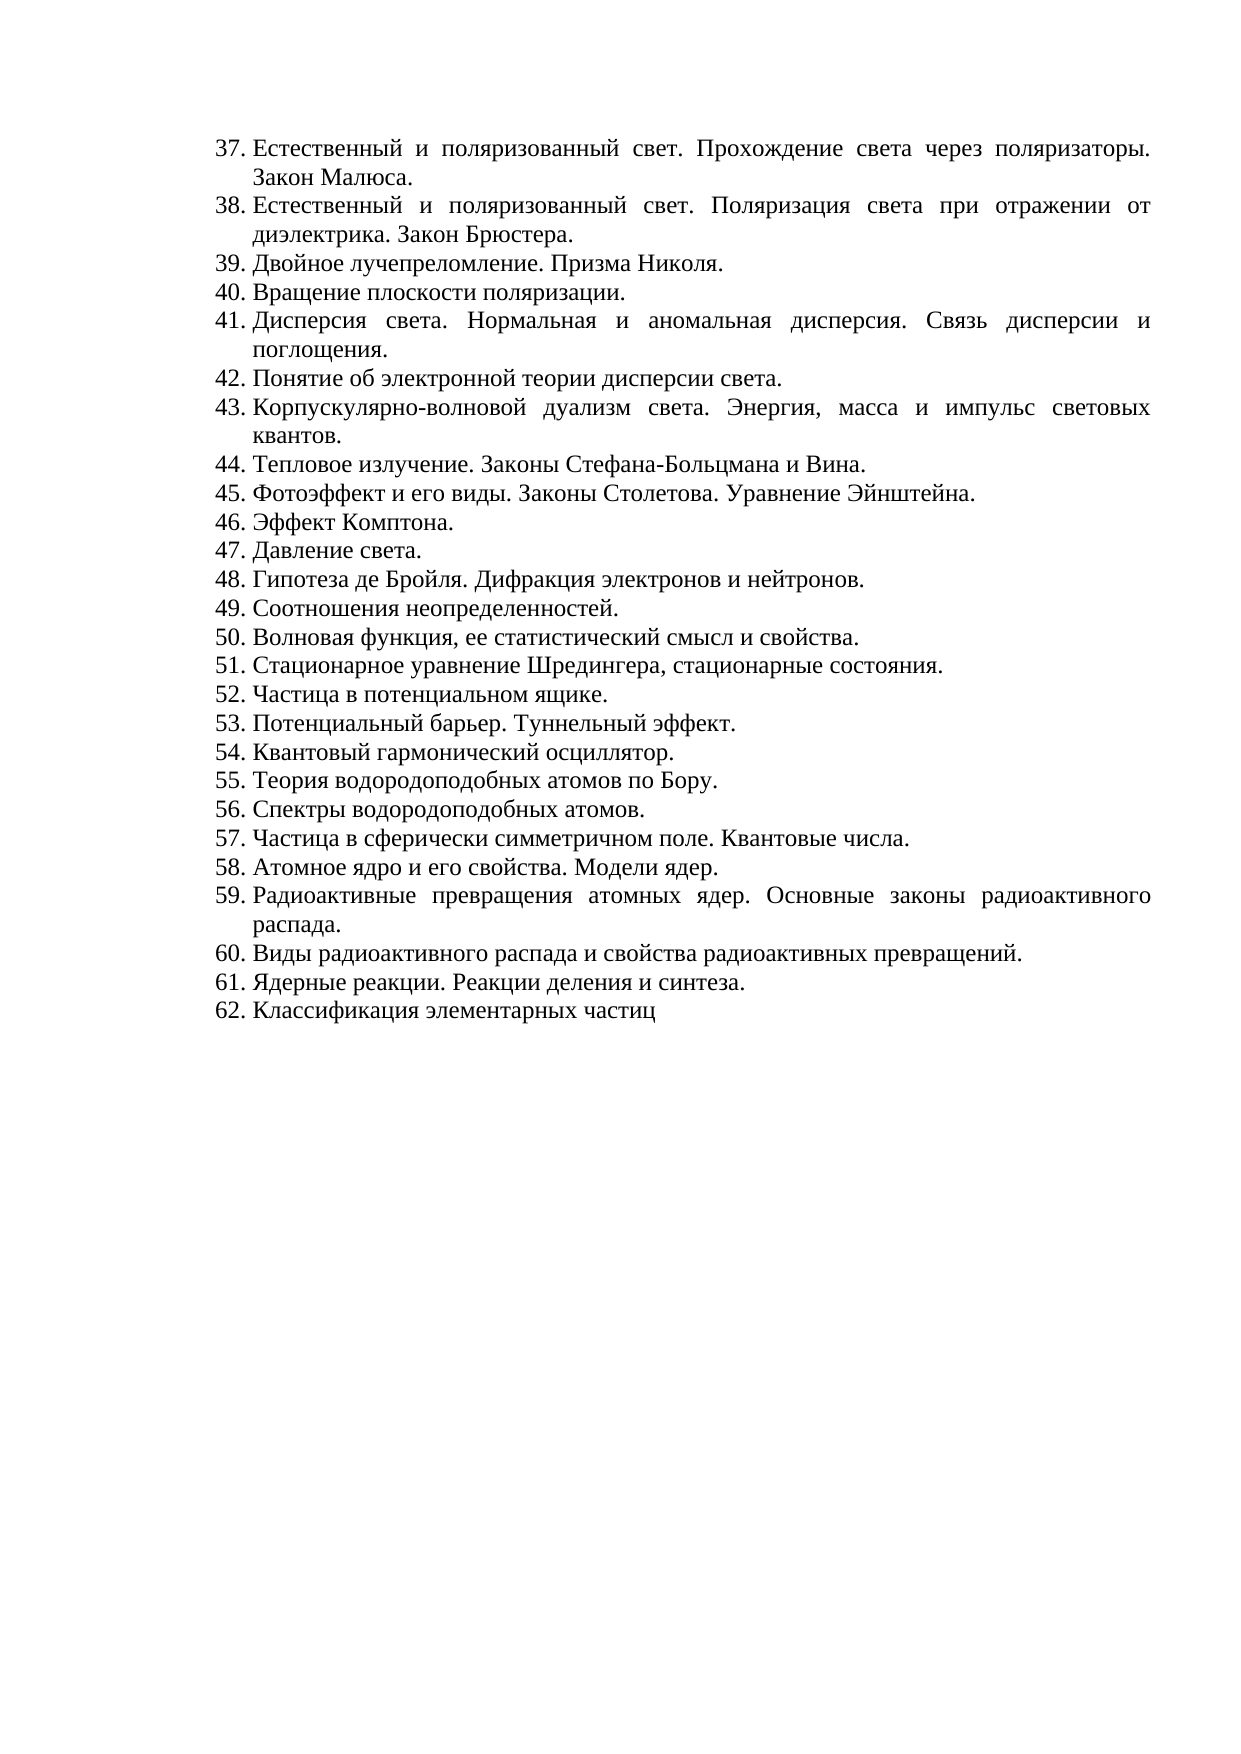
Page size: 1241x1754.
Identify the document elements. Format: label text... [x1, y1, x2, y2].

list Квантовый гармонический осциллятор. [215, 737, 1152, 765]
list Классификация элементарных частиц [215, 995, 1152, 1024]
list Частица в сферически симметричном поле. Квантовые числа. [215, 823, 1152, 852]
list Двойное лучепреломление. Призма Николя. [215, 248, 1152, 277]
list Стационарное уравнение Шредингера, стационарные состояния. [215, 650, 1152, 679]
list Соотношения неопределенностей. [215, 593, 1152, 622]
list Ядерные реакции. Реакции деления и синтеза. [215, 967, 1152, 995]
list Атомное ядро и его свойства. Модели ядер. [215, 852, 1152, 880]
list Виды радиоактивного распада и свойства радиоактивных превращений. [215, 938, 1152, 967]
list Волновая функция, ее статистический смысл и свойства. [215, 622, 1152, 650]
list Потенциальный барьер. Туннельный эффект. [215, 708, 1152, 737]
list Естественный и поляризованный свет. Прохождение света через поляризаторы. Закон Малюса. [215, 133, 1152, 190]
list Естественный и поляризованный свет. Поляризация света при отражении от диэлектрика. Закон Брюстера. [215, 190, 1152, 248]
list Корпускулярно-волновой дуализм света. Энергия, масса и импульс световых квантов. [215, 392, 1152, 449]
list Радиоактивные превращения атомных ядер. Основные законы радиоактивного распада. [215, 880, 1152, 938]
list Вращение плоскости поляризации. [215, 277, 1152, 305]
list Давление света. [215, 535, 1152, 564]
list Фотоэффект и его виды. Законы Столетова. Уравнение Эйнштейна. [215, 478, 1152, 507]
list Эффект Комптона. [215, 507, 1152, 535]
list Тепловое излучение. Законы Стефана-Больцмана и Вина. [215, 449, 1152, 478]
list Теория водородоподобных атомов по Бору. [215, 765, 1152, 794]
list Дисперсия света. Нормальная и аномальная дисперсия. Связь дисперсии и поглощения. [215, 305, 1152, 363]
list Понятие об электронной теории дисперсии света. [215, 363, 1152, 392]
list Спектры водородоподобных атомов. [215, 794, 1152, 823]
list Частица в потенциальном ящике. [215, 679, 1152, 708]
list Гипотеза де Бройля. Дифракция электронов и нейтронов. [215, 564, 1152, 593]
